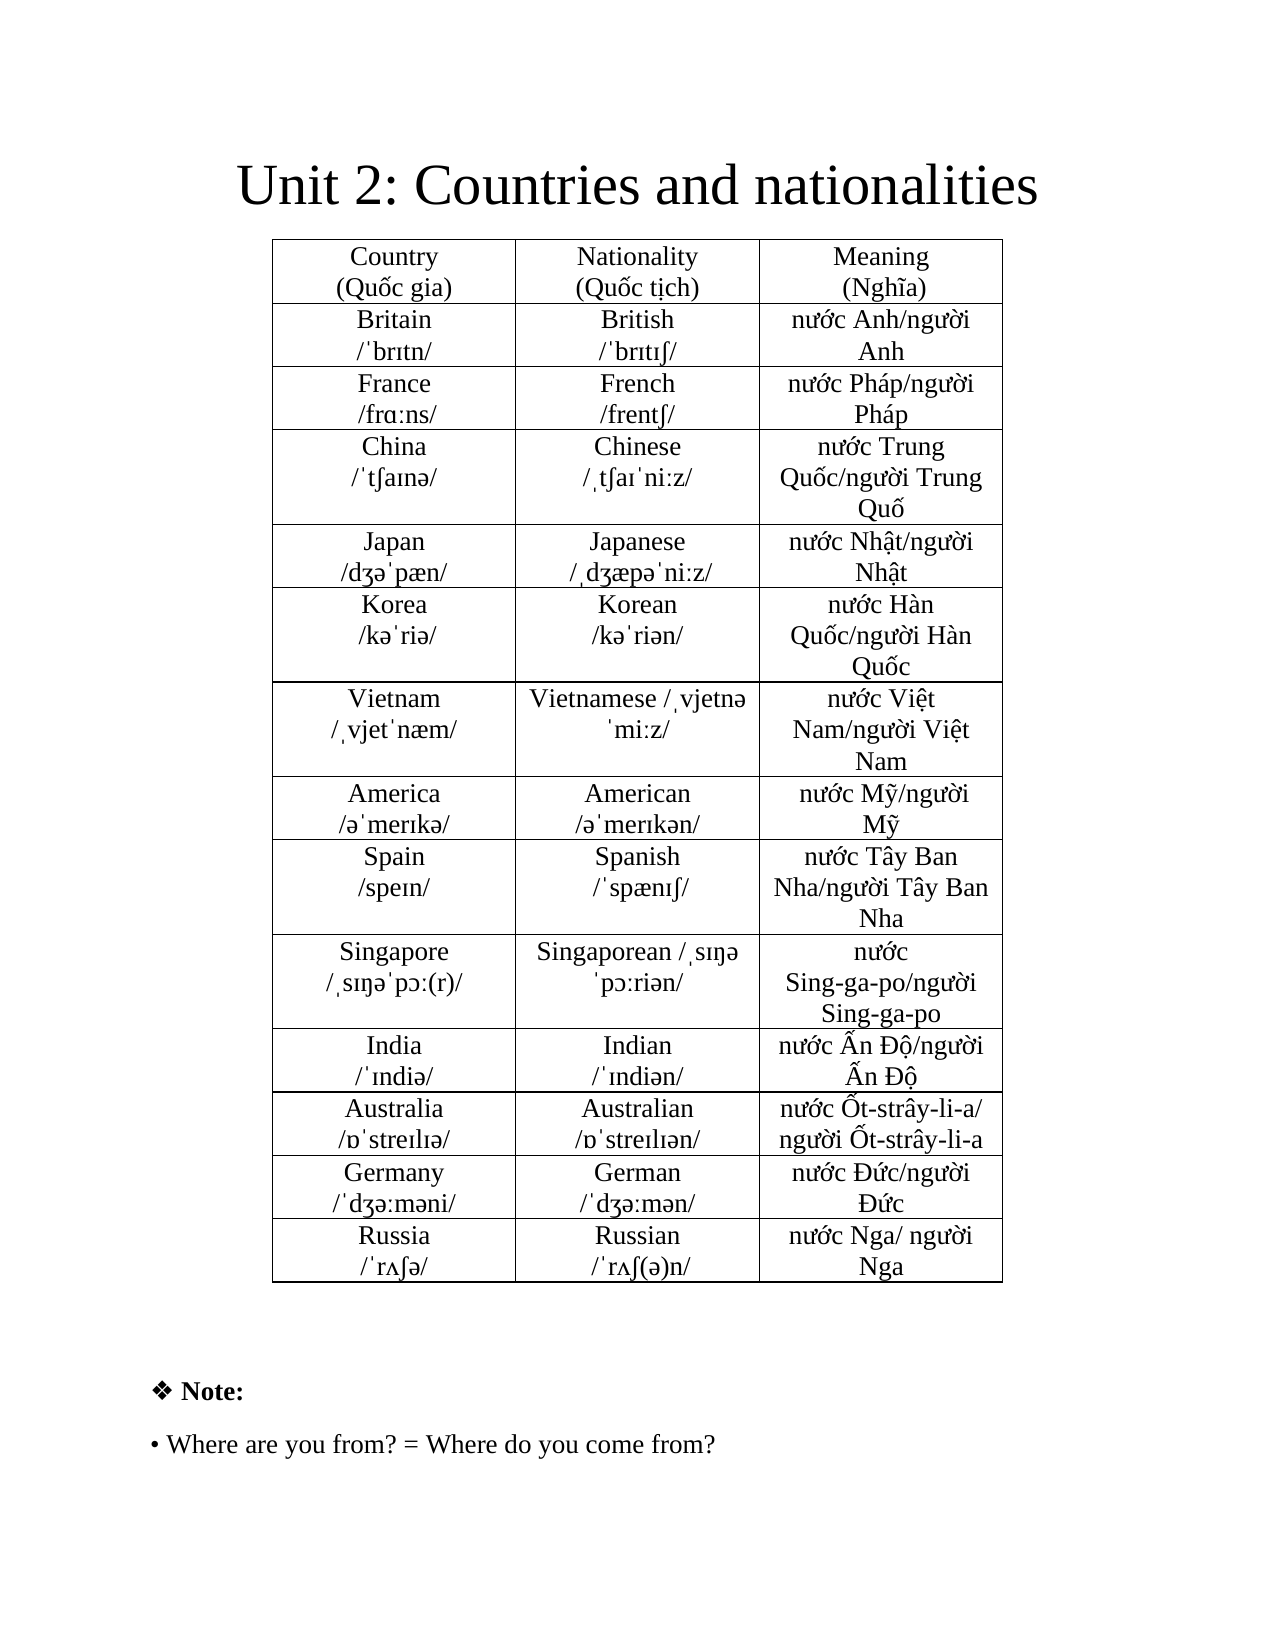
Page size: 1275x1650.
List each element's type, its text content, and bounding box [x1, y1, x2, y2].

table_cell nước Ấn Độ/người Ấn Độ [760, 1029, 1002, 1091]
table_cell nước Việt Nam/người Việt Nam [760, 683, 1002, 776]
table_cell nước Nhật/người Nhật [760, 525, 1002, 587]
table_cell France /frɑːns/ [273, 367, 515, 429]
table_cell nước Ốt-strây-li-a/ người Ốt-strây-li-a [760, 1093, 1002, 1155]
table_cell Russian /ˈrʌʃ(ə)n/ [516, 1219, 759, 1281]
table_cell America /əˈmerɪkə/ [273, 777, 515, 839]
table_cell Vietnamese /ˌvjetnəˈmiːz/ [516, 683, 759, 776]
table_cell Vietnam /ˌvjetˈnæm/ [273, 683, 515, 776]
table_cell Chinese /ˌtʃaɪˈniːz/ [516, 430, 759, 523]
table_cell Spain /speɪn/ [273, 840, 515, 934]
table_cell Japan /dʒəˈpæn/ [273, 525, 515, 587]
table_cell Russia /ˈrʌʃə/ [273, 1219, 515, 1281]
table_cell nước Anh/người Anh [760, 304, 1002, 366]
table_cell nước Sing-ga-po/người Sing-ga-po [760, 935, 1002, 1028]
table_cell nước Pháp/người Pháp [760, 367, 1002, 429]
table_cell India /ˈɪndiə/ [273, 1029, 515, 1091]
table_cell Australian /ɒˈstreɪlɪən/ [516, 1093, 759, 1155]
table_cell Korean /kəˈriən/ [516, 588, 759, 681]
table_cell Britain /ˈbrɪtn/ [273, 304, 515, 366]
table_header Nationality (Quốc tịch) [516, 240, 759, 302]
text ❖ Note: [150, 1372, 1125, 1408]
text • Where are you from? = Where do you come from? [150, 1428, 1125, 1459]
table_cell nước Tây Ban Nha/người Tây Ban Nha [760, 840, 1002, 934]
table_cell Spanish /ˈspænɪʃ/ [516, 840, 759, 934]
table_cell nước Đức/người Đức [760, 1156, 1002, 1218]
table_header Country (Quốc gia) [273, 240, 515, 302]
table_cell nước Hàn Quốc/người Hàn Quốc [760, 588, 1002, 681]
table_cell German /ˈdʒəːmən/ [516, 1156, 759, 1218]
table_cell Singaporean /ˌsɪŋəˈpɔːriən/ [516, 935, 759, 1028]
table_cell nước Trung Quốc/người Trung Quố [760, 430, 1002, 523]
table_cell Australia /ɒˈstreɪlɪə/ [273, 1093, 515, 1155]
table_cell Korea /kəˈriə/ [273, 588, 515, 681]
table_cell China /ˈtʃaɪnə/ [273, 430, 515, 523]
table_cell British /ˈbrɪtɪʃ/ [516, 304, 759, 366]
table_cell American /əˈmerɪkən/ [516, 777, 759, 839]
table_header Meaning (Nghĩa) [760, 240, 1002, 302]
table_cell Indian /ˈɪndiən/ [516, 1029, 759, 1091]
table_cell Singapore /ˌsɪŋəˈpɔː(r)/ [273, 935, 515, 1028]
text Unit 2: Countries and nationalities [150, 150, 1125, 217]
table_cell Japanese /ˌdʒæpəˈniːz/ [516, 525, 759, 587]
table_cell French /frentʃ/ [516, 367, 759, 429]
table_cell nước Nga/ người Nga [760, 1219, 1002, 1281]
table_cell Germany /ˈdʒəːməni/ [273, 1156, 515, 1218]
table_cell nước Mỹ/người Mỹ [760, 777, 1002, 839]
